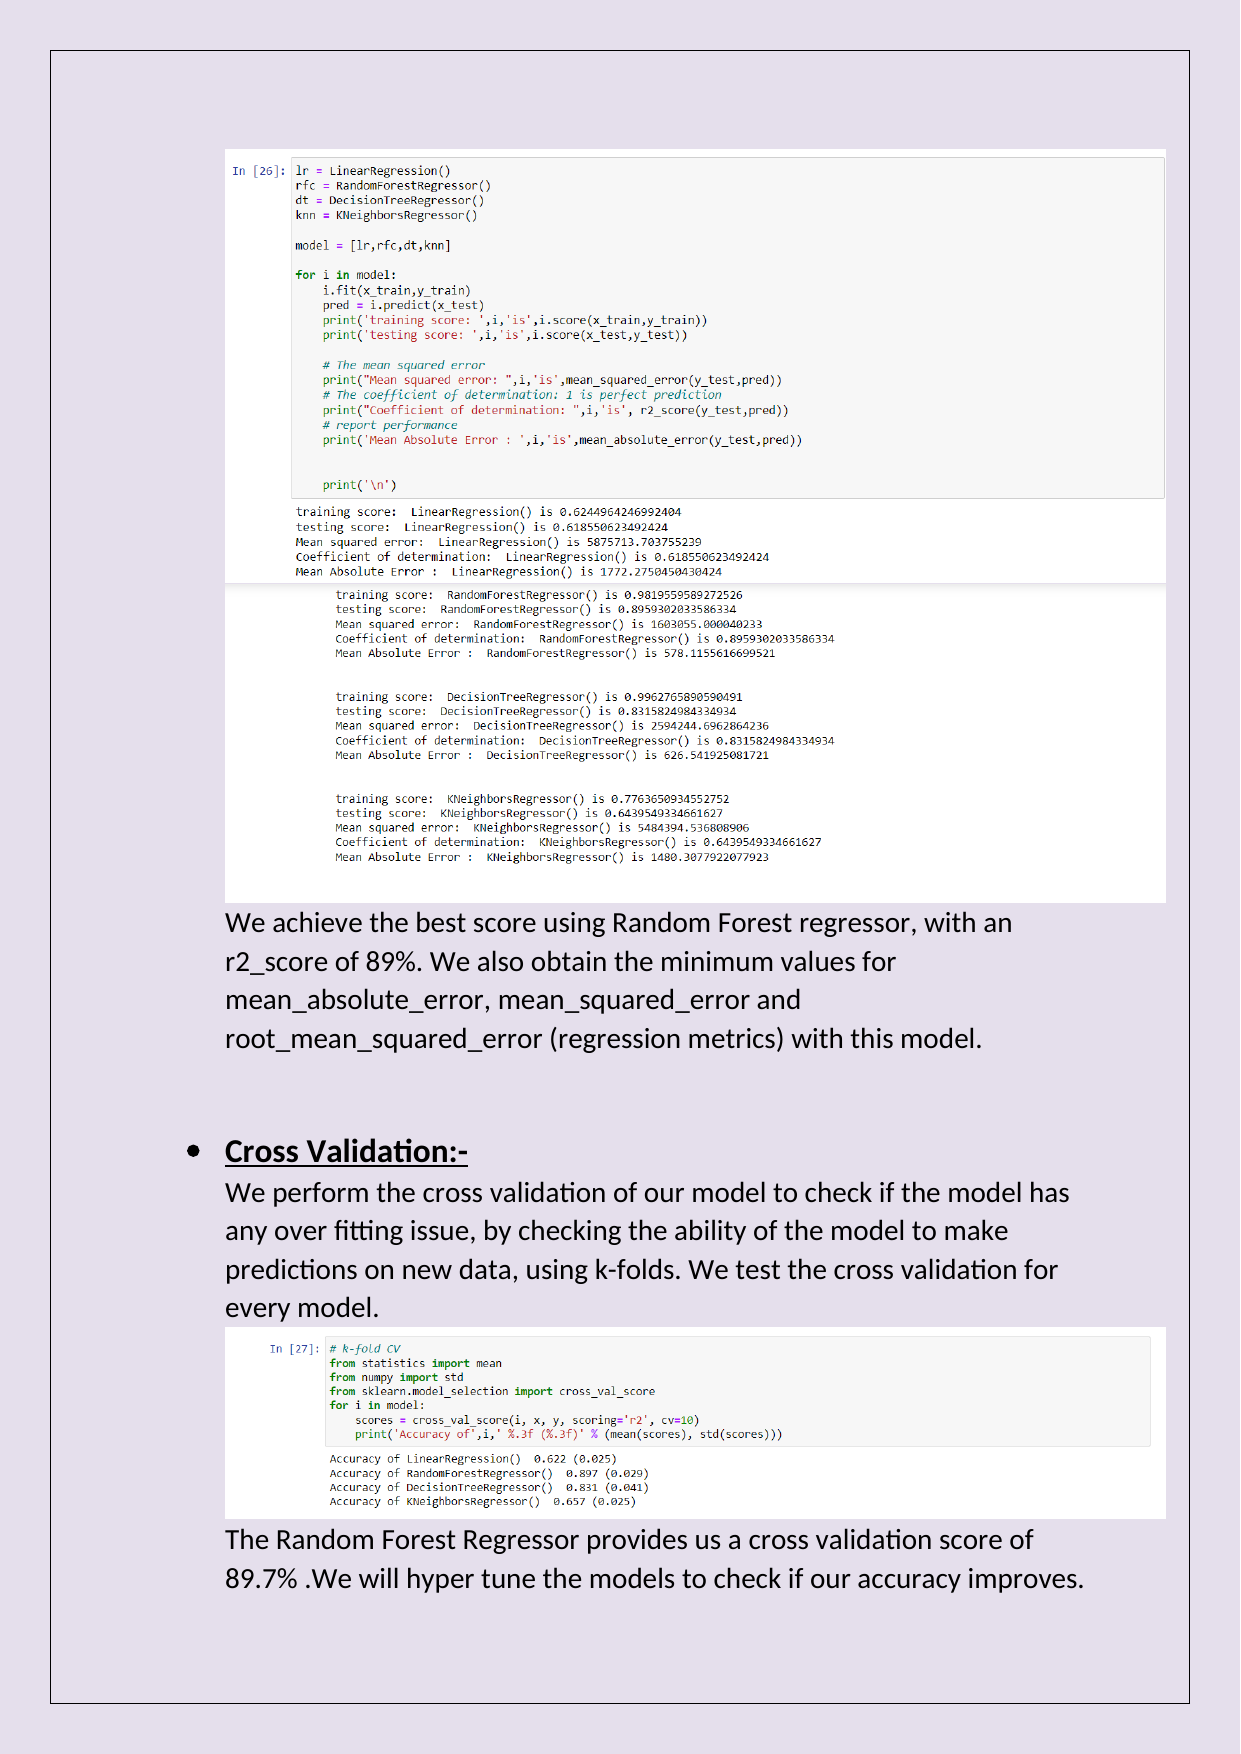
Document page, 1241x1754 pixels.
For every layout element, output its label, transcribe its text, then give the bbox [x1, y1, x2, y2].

picture [225, 584, 1166, 903]
list We achieve the best score using Random Forest regressor, with an r2_score of 89%. We also obtain the minimum values for mean_absolute_error, mean_squared_error and root_mean_squared_error (regression metrics) with this model. [225, 904, 1090, 1056]
list Cross Validation:- [187, 1130, 1090, 1171]
picture [225, 1327, 1166, 1519]
list The Random Forest Regressor provides us a cross validation score of 89.7% .We will hyper tune the models to check if our accuracy improves. [225, 1521, 1090, 1595]
picture [225, 149, 1166, 583]
list We perform the cross validation of our model to check if the model has any over fitting issue, by checking the ability of the model to make predictions on new data, using k-folds. We test the cross validation for every model. [225, 1174, 1090, 1325]
